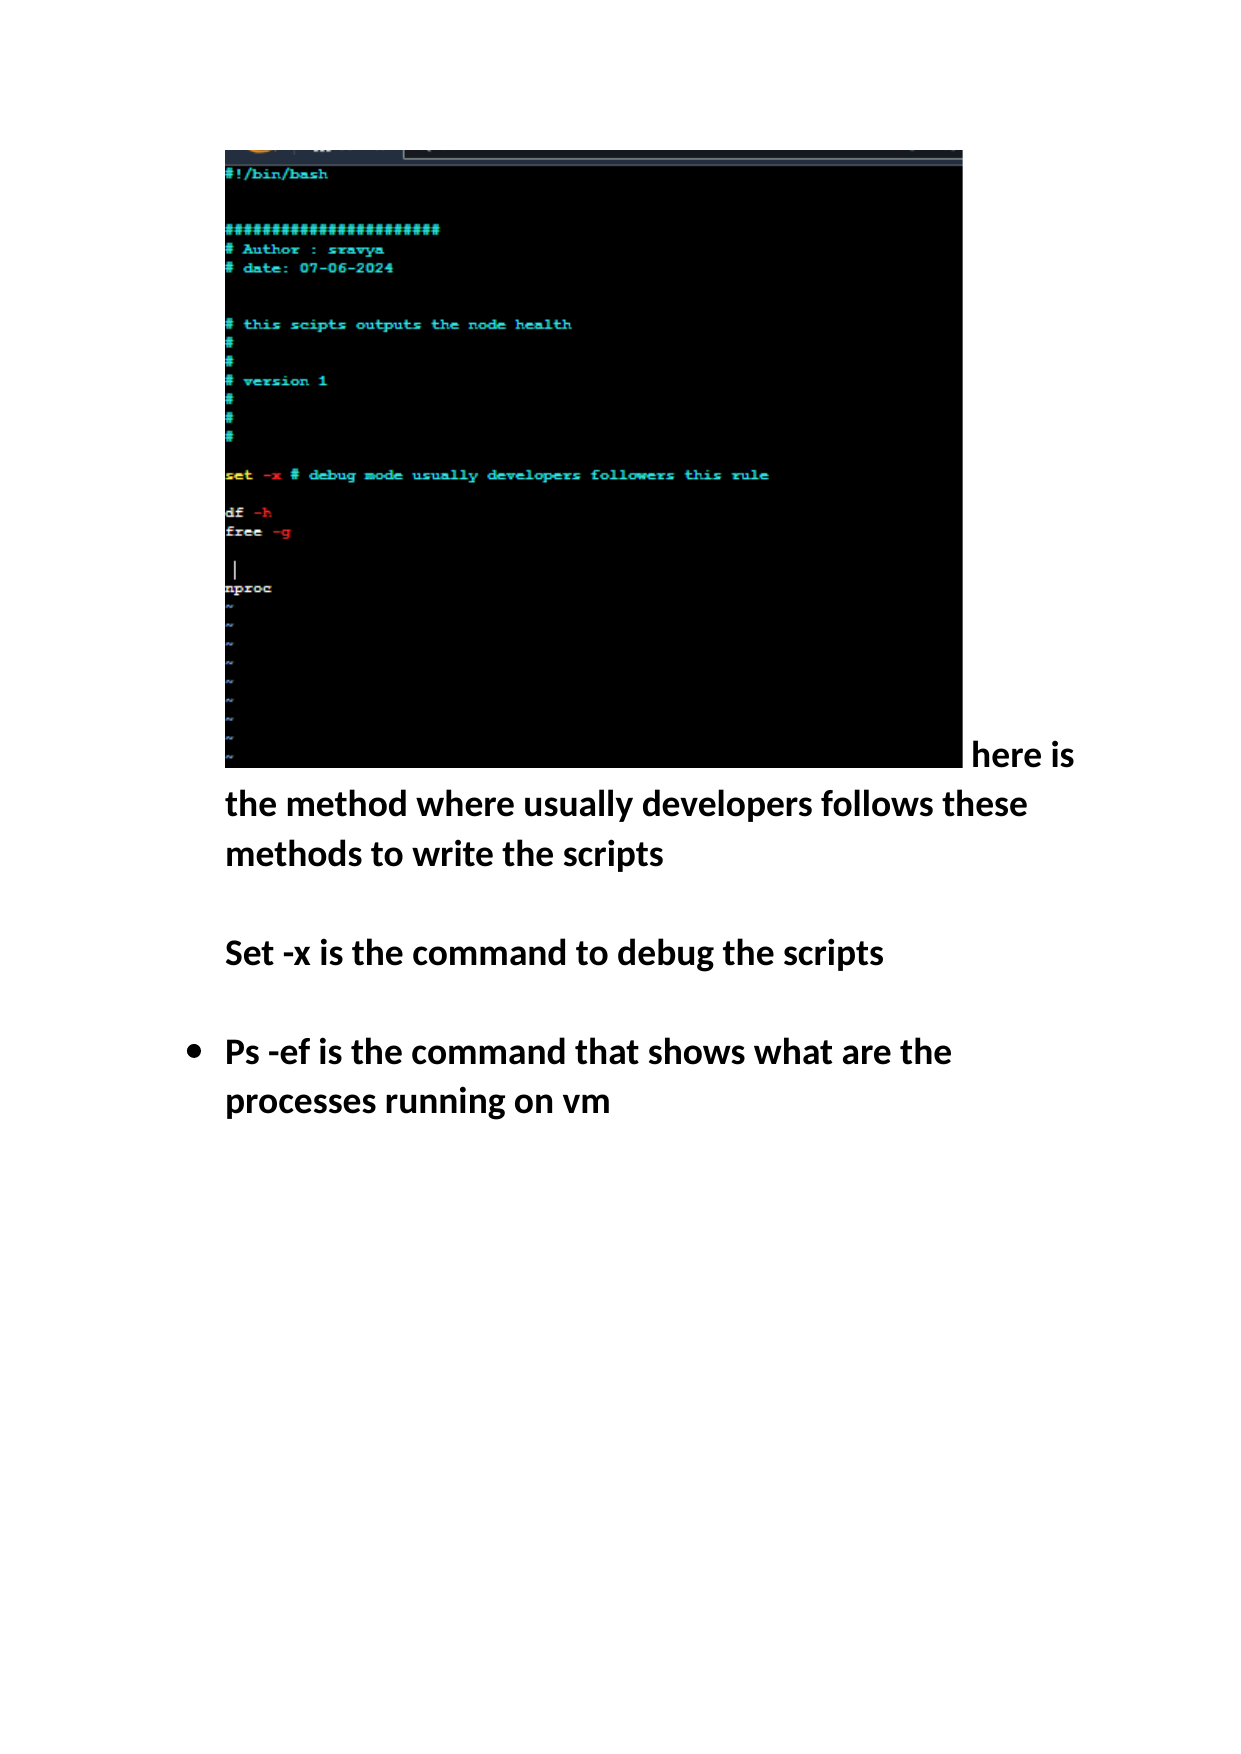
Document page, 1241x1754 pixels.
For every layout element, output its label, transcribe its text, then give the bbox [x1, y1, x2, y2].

list Set -x is the command to debug the scripts [225, 929, 1090, 974]
picture [225, 150, 963, 768]
list Ps -ef is the command that shows what are the processes running on vm [187, 1028, 1090, 1123]
